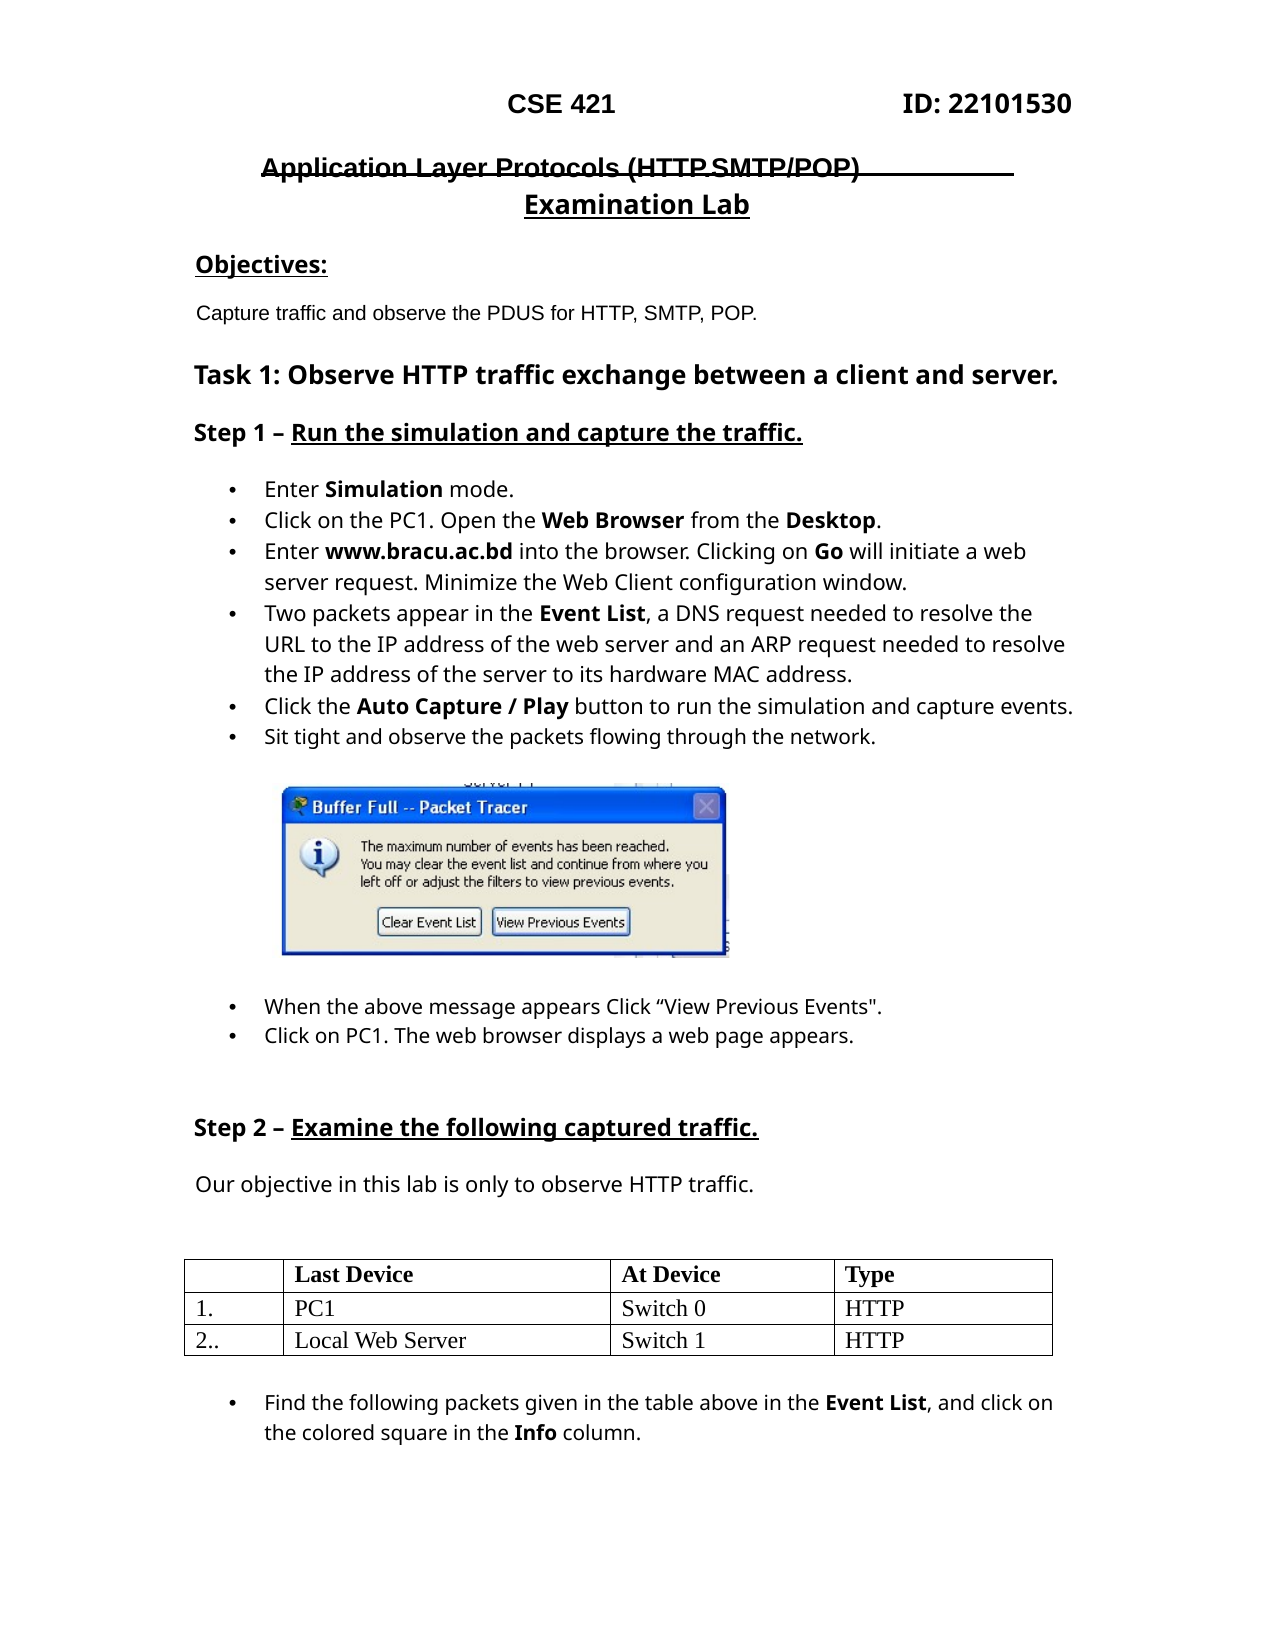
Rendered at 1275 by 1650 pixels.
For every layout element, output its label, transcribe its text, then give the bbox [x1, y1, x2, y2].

text Step 1 – Run the simulation and capture the traffic. [193, 416, 1079, 448]
list Find the following packets given in the table above in the Event List, and click on the colored square in the Info column. [229, 1388, 1079, 1446]
table_cell Switch 0 [611, 1293, 834, 1324]
table_header [185, 1260, 283, 1292]
table_cell HTTP [835, 1293, 1052, 1324]
text CSE 421 ID: 22101530 [195, 85, 1079, 122]
text Step 2 – Examine the following captured traffic. [193, 1111, 1079, 1143]
list Click the Auto Capture / Play button to run the simulation and capture events. [229, 691, 1079, 721]
list Click on the PC1. Open the Web Browser from the Desktop. [229, 505, 1079, 535]
text Task 1: Observe HTTP traffic exchange between a client and server. [193, 357, 1079, 391]
list Sit tight and observe the packets flowing through the network. [229, 722, 1079, 750]
text Capture traffic and observe the PDUS for HTTP, SMTP, POP. [196, 300, 1079, 324]
text Application Layer Protocols (HTTP.SMTP/POP) [260, 152, 1079, 183]
table_cell 2.. [185, 1325, 283, 1355]
table_cell Switch 1 [611, 1325, 834, 1355]
table_header Type [835, 1260, 1052, 1292]
list When the above message appears Click “View Previous Events". [229, 992, 1079, 1020]
table_cell 1. [185, 1293, 283, 1324]
table_header At Device [611, 1260, 834, 1292]
text Examination Lab [195, 186, 1079, 223]
list Enter www.bracu.ac.bd into the browser. Clicking on Go will initiate a web server request. Minimize the Web Client configuration window. [229, 536, 1079, 597]
table_header Last Device [284, 1260, 610, 1292]
list Click on PC1. The web browser displays a web page appears. [229, 1022, 1079, 1050]
text Our objective in this lab is only to observe HTTP traffic. [195, 1168, 1079, 1198]
list Two packets appear in the Event List, a DNS request needed to resolve the URL to the IP address of the web server and an ARP request needed to resolve the IP address of the server to its hardware MAC address. [229, 598, 1079, 689]
table_cell Local Web Server [284, 1325, 610, 1355]
picture [272, 783, 730, 958]
table_cell PC1 [284, 1293, 610, 1324]
list Enter Simulation mode. [229, 474, 1079, 504]
table_cell HTTP [835, 1325, 1052, 1355]
text Objectives: [195, 248, 1079, 281]
